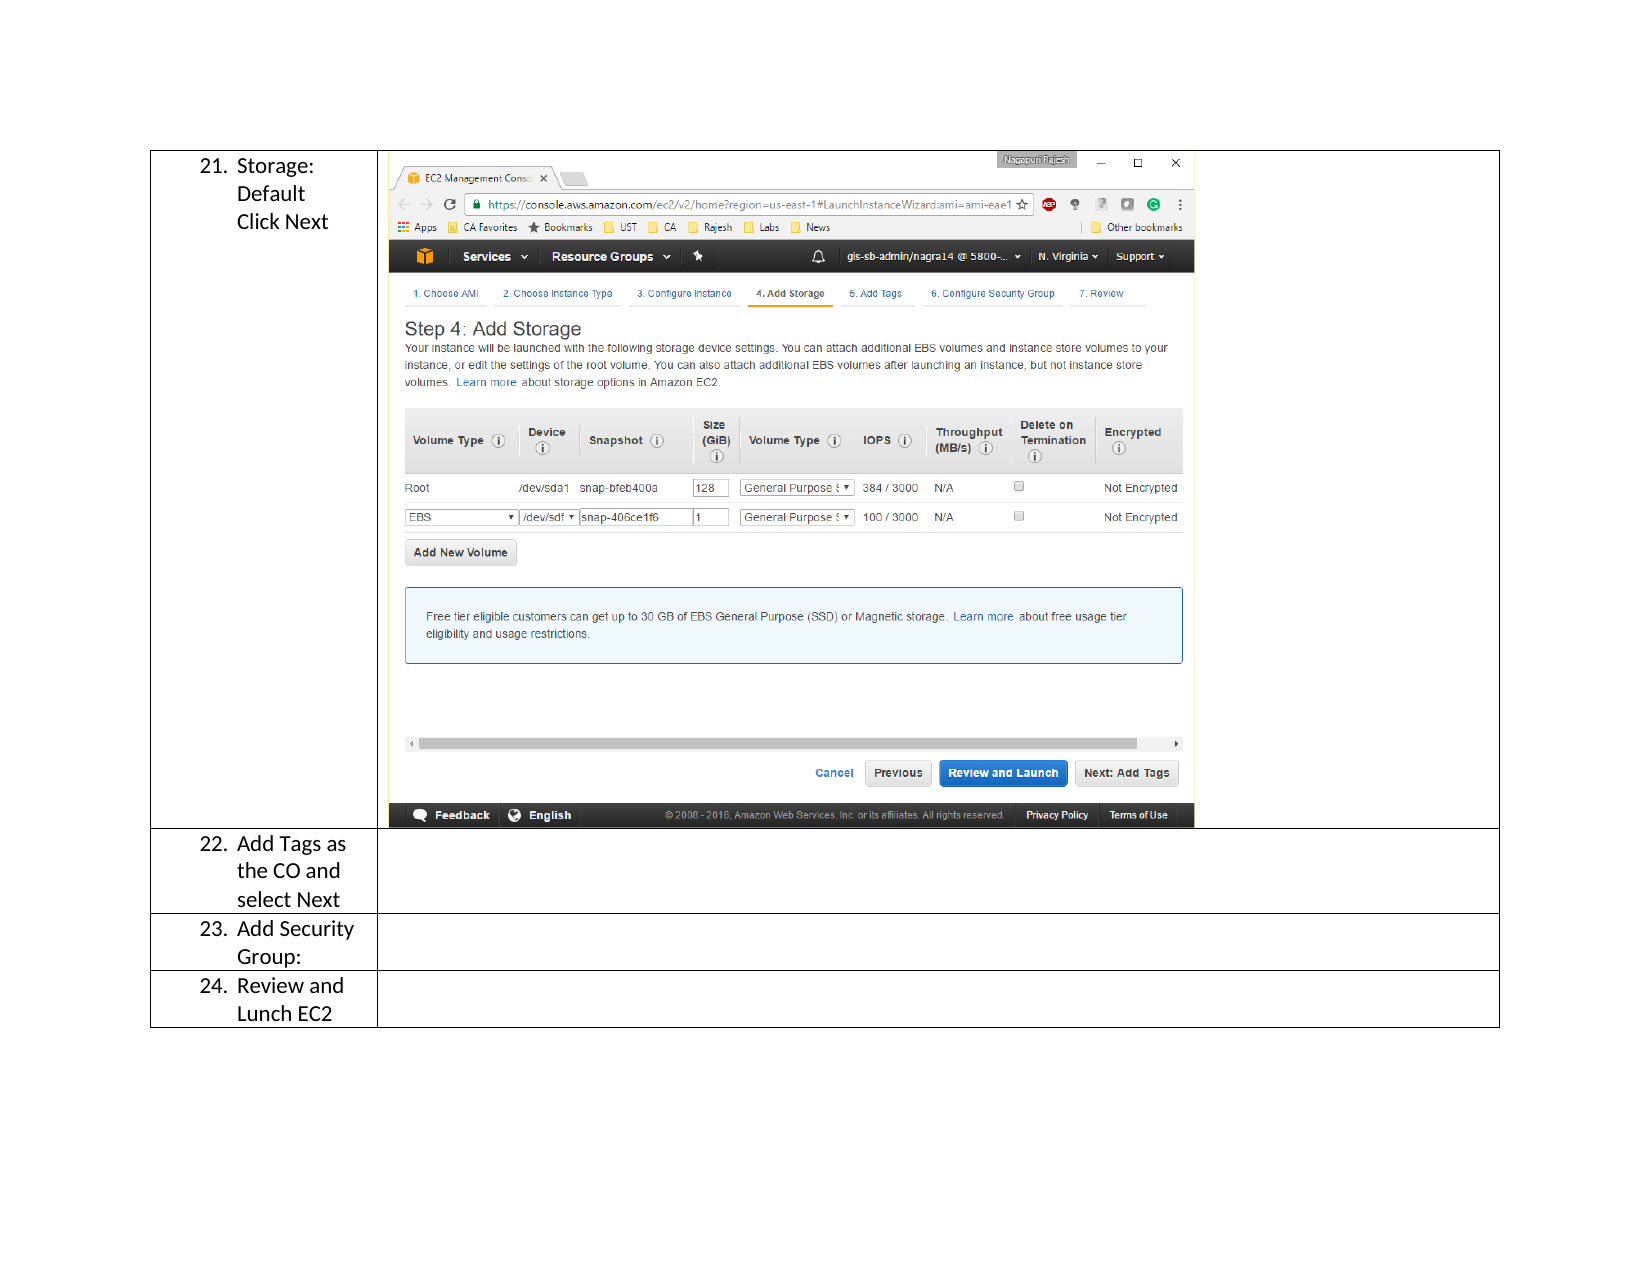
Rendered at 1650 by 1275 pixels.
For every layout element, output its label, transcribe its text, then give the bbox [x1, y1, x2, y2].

table_cell Review and Lunch EC2 [151, 971, 377, 1027]
picture [388, 151, 1195, 828]
table_cell [378, 914, 1499, 970]
table_cell Add Security Group: [151, 914, 377, 970]
table_cell [378, 151, 388, 828]
table_cell [1195, 151, 1499, 828]
table_cell [378, 829, 1499, 913]
table_cell Storage: Default Click Next [151, 151, 377, 828]
table_cell [378, 971, 1499, 1027]
table_cell Add Tags as the CO and select Next [151, 829, 377, 913]
